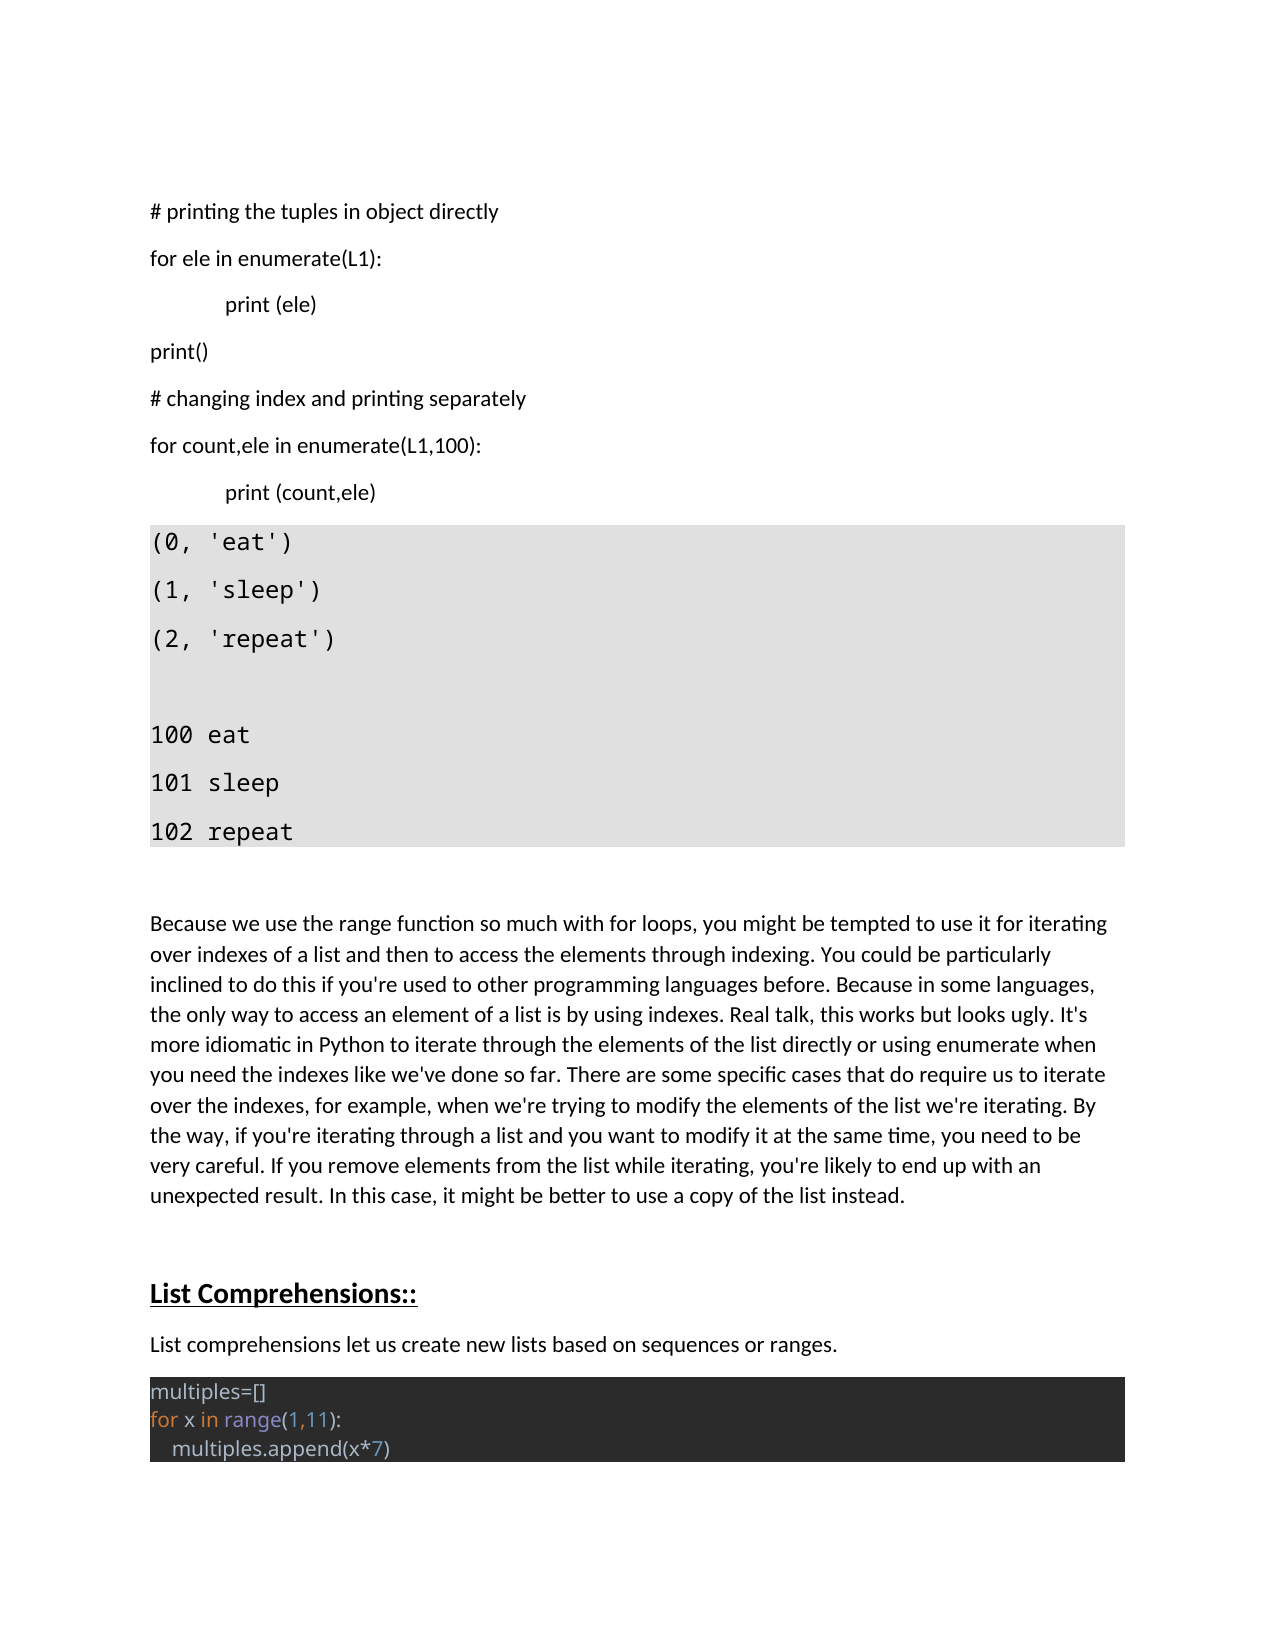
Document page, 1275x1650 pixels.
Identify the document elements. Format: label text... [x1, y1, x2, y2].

text print (count,ele) [150, 478, 1125, 506]
text print (ele) [150, 291, 1125, 319]
text 102 repeat [150, 814, 1125, 847]
text (1, 'sleep') [150, 573, 1125, 606]
text Because we use the range function so much with for loops, you might be tempted to use it for iterating over indexes of a list and then to access the elements through indexing. You could be particularly inclined to do this if you're used to other programming languages before. Because in some languages, the only way to access an element of a list is by using indexes. Real talk, this works but looks ugly. It's more idiomatic in Python to iterate through the elements of the list directly or using enumerate when you need the indexes like we've done so far. There are some specific cases that do require us to iterate over the indexes, for example, when we're trying to modify the elements of the list we're iterating. By the way, if you're iterating through a list and you want to modify it at the same time, you need to be very careful. If you remove elements from the list while iterating, you're likely to end up with an unexpected result. In this case, it might be better to use a copy of the list instead. [150, 909, 1125, 1209]
text for count,ele in enumerate(L1,100): [150, 431, 1125, 459]
text for ele in enumerate(L1): [150, 244, 1125, 272]
text (2, 'repeat') [150, 621, 1125, 654]
text List comprehensions let us create new lists based on sequences or ranges. [150, 1330, 1125, 1358]
text 101 sleep [150, 766, 1125, 799]
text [150, 1377, 1125, 1462]
text List Comprehensions:: [150, 1275, 1125, 1311]
text (0, 'eat') [150, 525, 1125, 558]
text print() [150, 337, 1125, 366]
text # printing the tuples in object directly [150, 197, 1125, 225]
text # changing index and printing separately [150, 384, 1125, 412]
text 100 eat [150, 718, 1125, 751]
